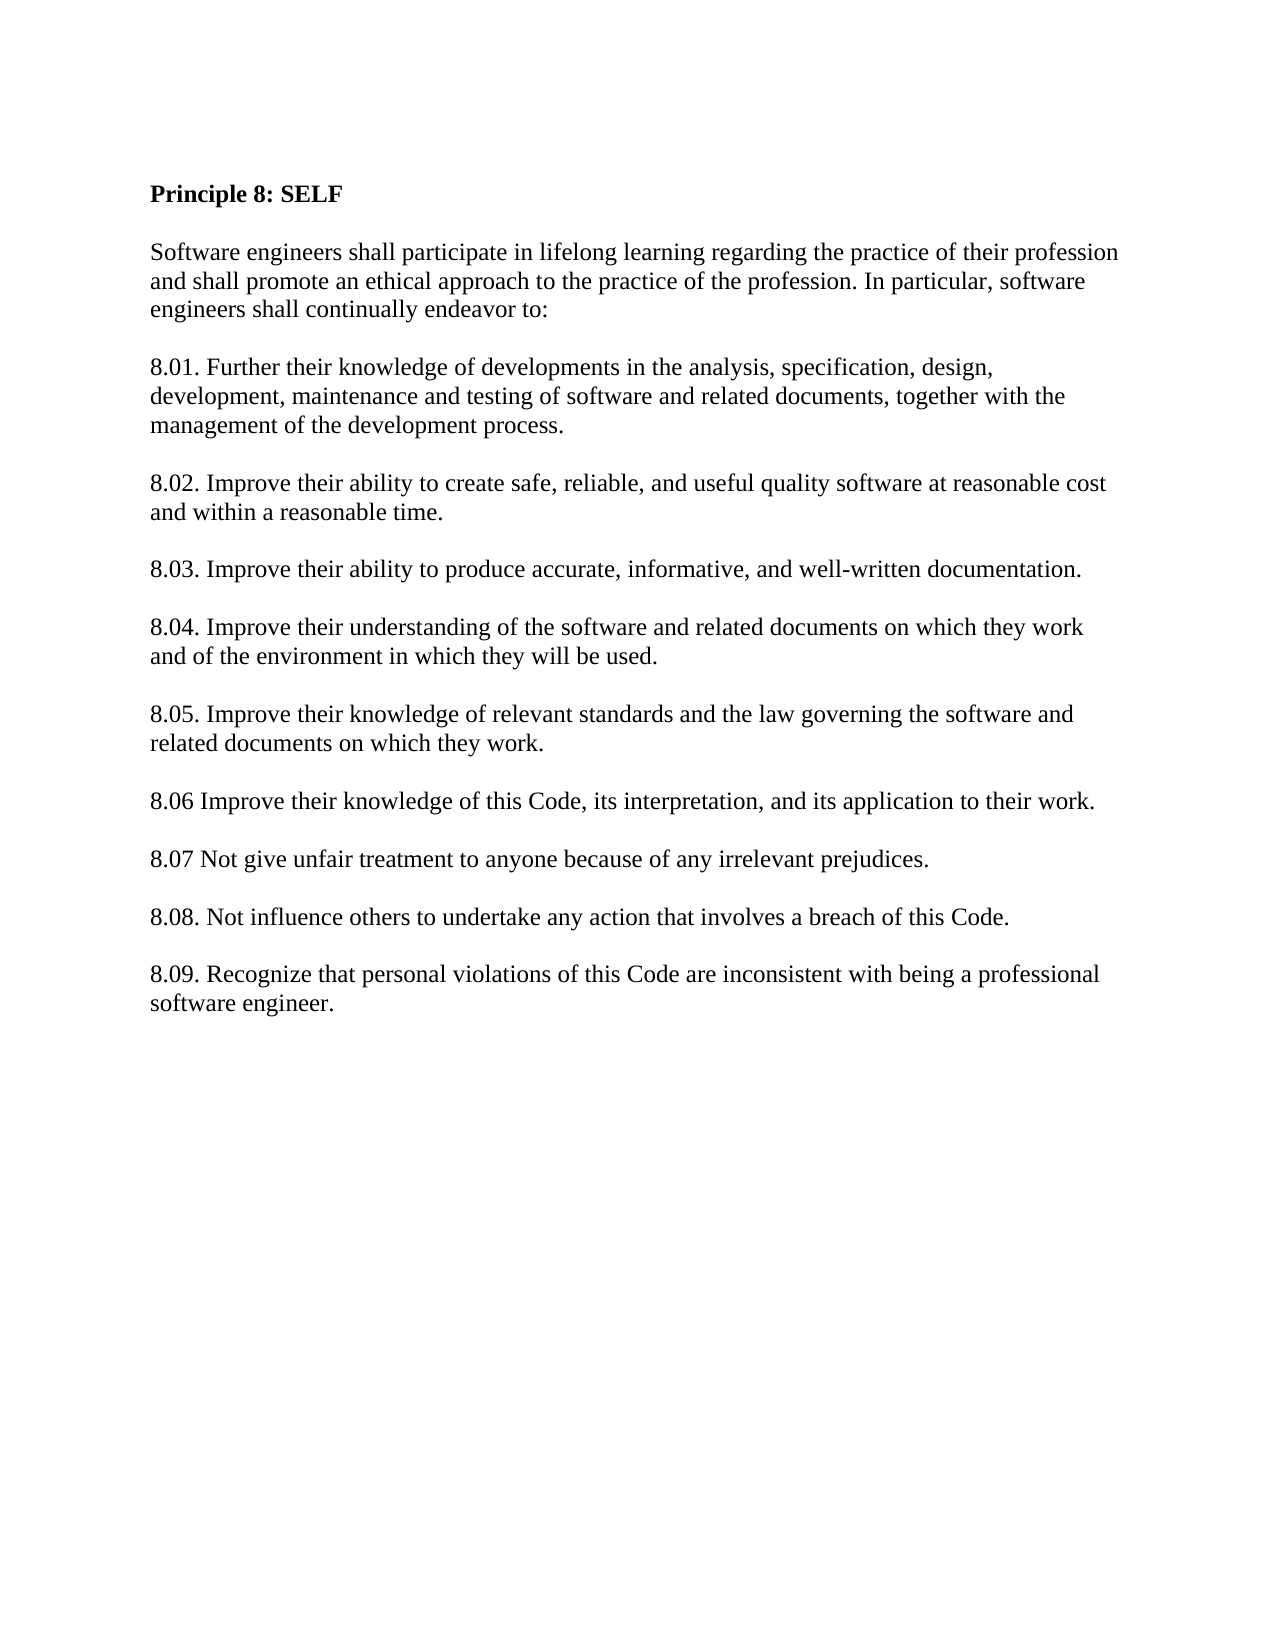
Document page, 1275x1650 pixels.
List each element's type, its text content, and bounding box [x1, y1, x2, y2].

text 8.07 Not give unfair treatment to anyone because of any irrelevant prejudices. [150, 844, 1125, 872]
text 8.09. Recognize that personal violations of this Code are inconsistent with being a professional software engineer. [150, 959, 1125, 1017]
text Software engineers shall participate in lifelong learning regarding the practice of their profession and shall promote an ethical approach to the practice of the profession. In particular, software engineers shall continually endeavor to: [150, 237, 1125, 323]
text Principle 8: SELF [150, 179, 1125, 208]
text 8.01. Further their knowledge of developments in the analysis, specification, design, development, maintenance and testing of software and related documents, together with the management of the development process. [150, 352, 1125, 439]
text 8.02. Improve their ability to create safe, reliable, and useful quality software at reasonable cost and within a reasonable time. [150, 468, 1125, 525]
text 8.04. Improve their understanding of the software and related documents on which they work and of the environment in which they will be used. [150, 612, 1125, 670]
text 8.05. Improve their knowledge of relevant standards and the law governing the software and related documents on which they work. [150, 699, 1125, 757]
text 8.03. Improve their ability to produce accurate, informative, and well-written documentation. [150, 554, 1125, 583]
text 8.06 Improve their knowledge of this Code, its interpretation, and its application to their work. [150, 786, 1125, 814]
text 8.08. Not influence others to undertake any action that involves a breach of this Code. [150, 902, 1125, 930]
